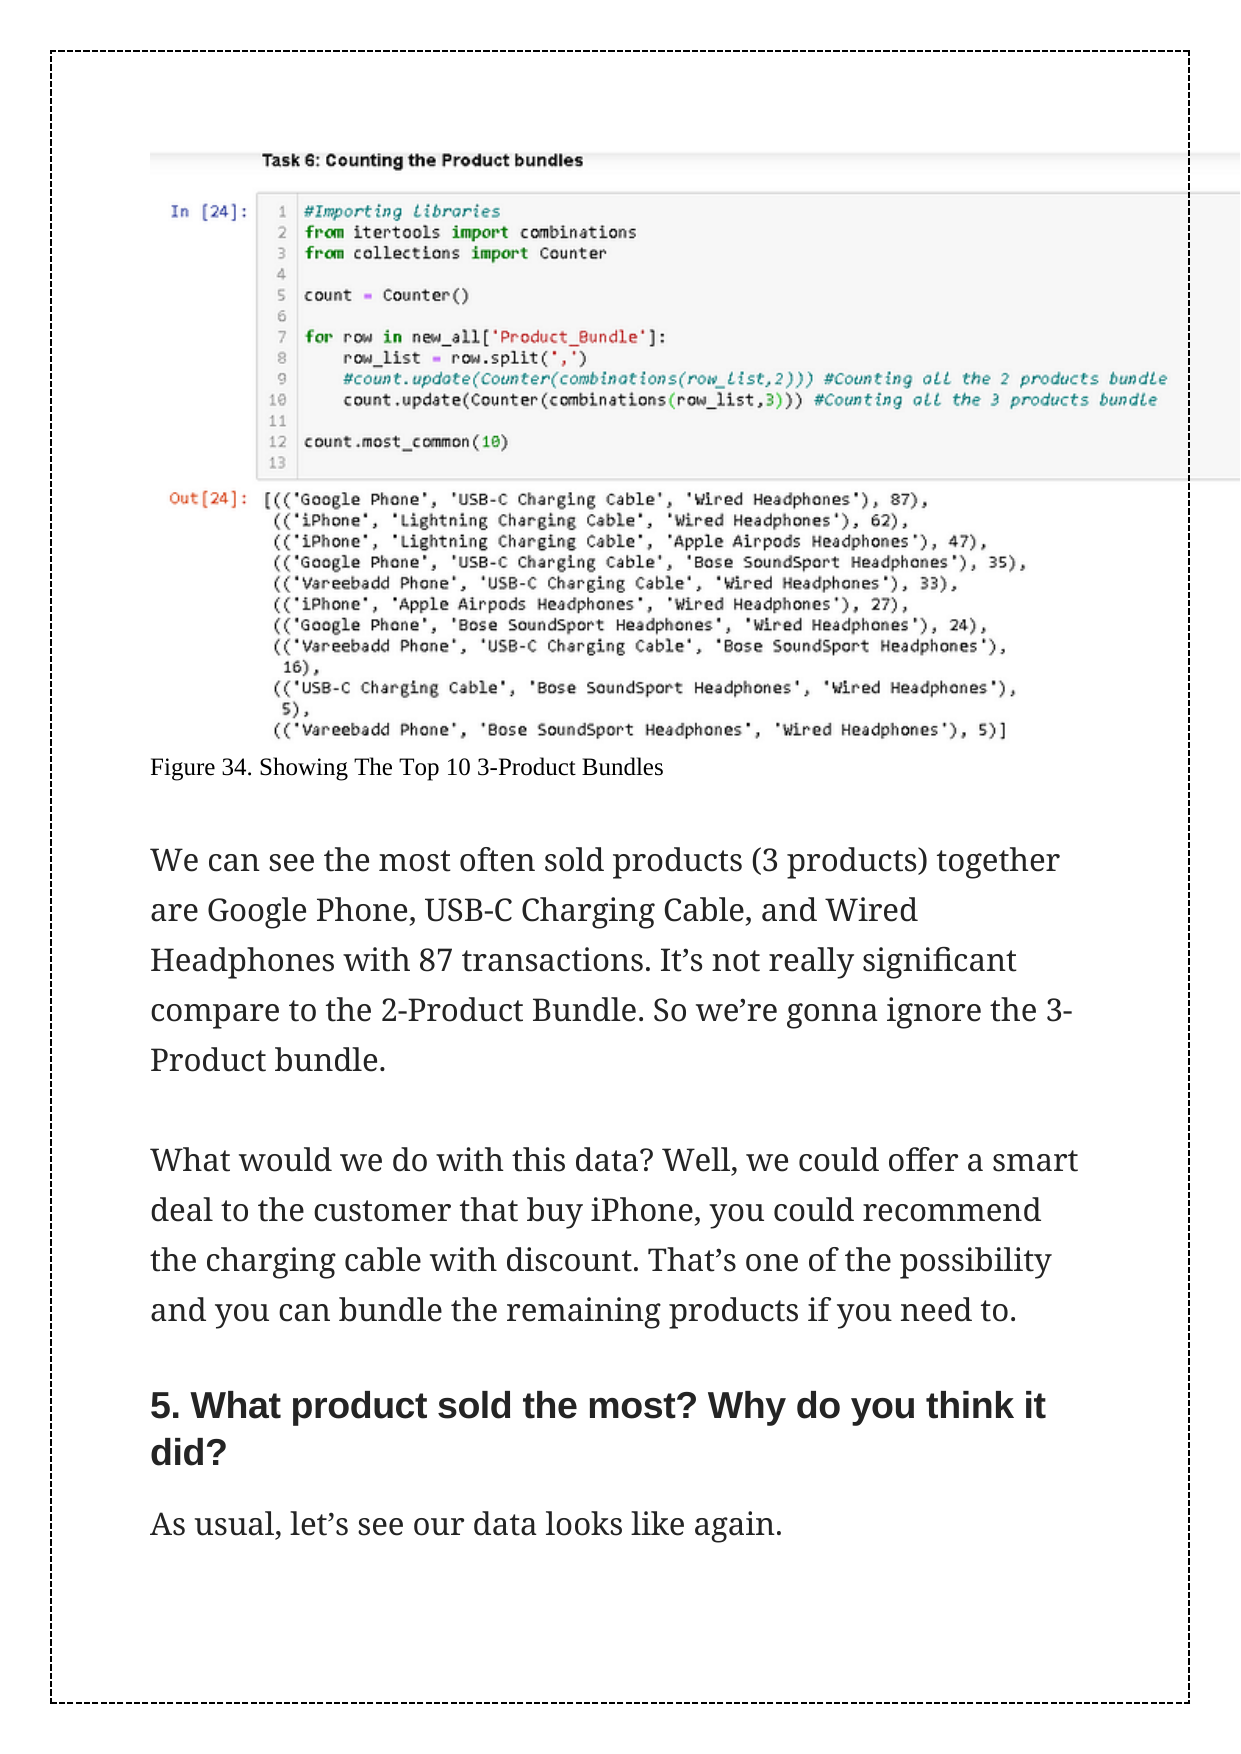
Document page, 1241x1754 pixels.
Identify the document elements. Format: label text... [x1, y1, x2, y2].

text As usual, let’s see our data looks like again. [150, 1495, 1090, 1545]
text What would we do with this data? Well, we could offer a smart deal to the customer that buy iPhone, you could recommend the charging cable with discount. That’s one of the possibility and you can bundle the remaining products if you need to. [150, 1131, 1090, 1331]
picture [150, 150, 1241, 753]
text 5. What product sold the most? Why do you think it did? [150, 1380, 1090, 1473]
text Figure 34. Showing The Top 10 3-Product Bundles [150, 753, 1090, 781]
text We can see the most often sold products (3 products) together are Google Phone, USB-C Charging Cable, and Wired Headphones with 87 transactions. It’s not really significant compare to the 2-Product Bundle. So we’re gonna ignore the 3-Product bundle. [150, 831, 1090, 1081]
